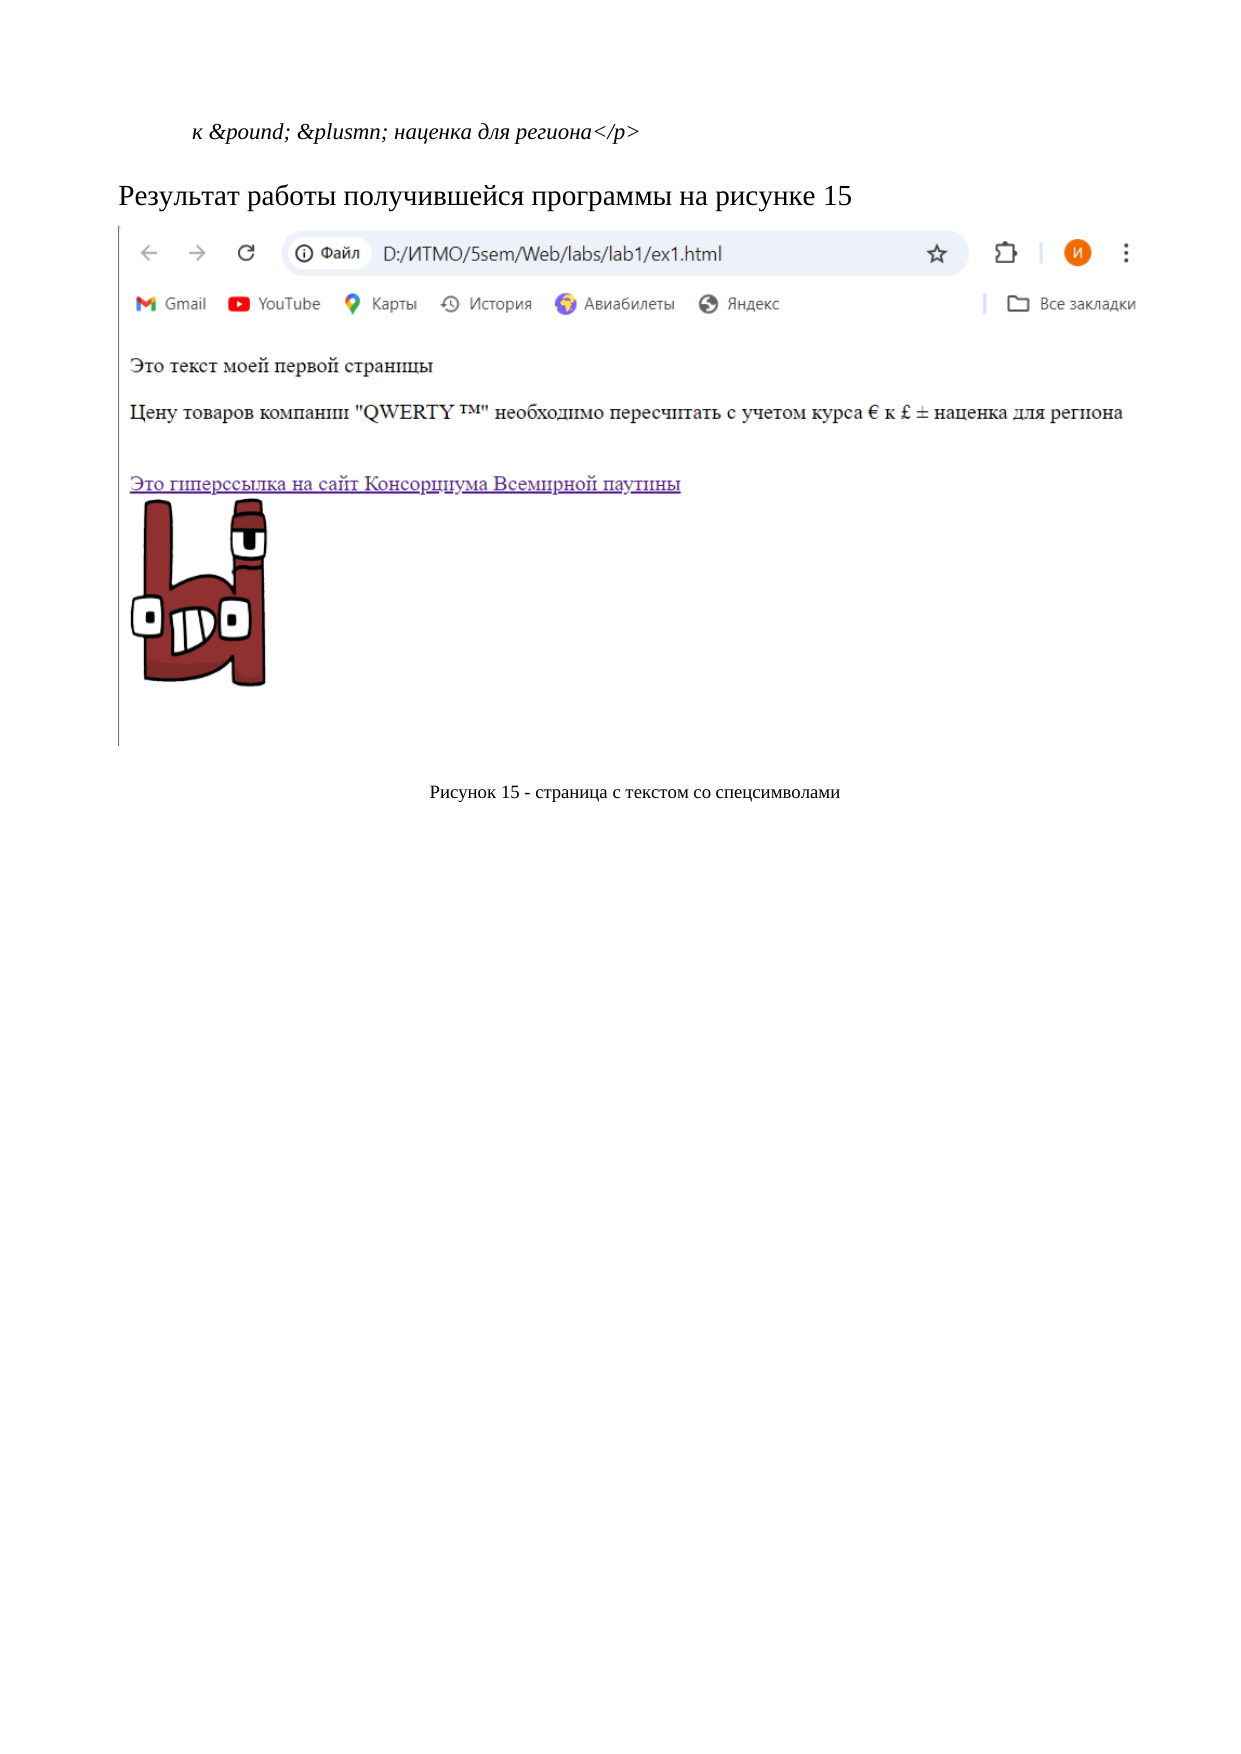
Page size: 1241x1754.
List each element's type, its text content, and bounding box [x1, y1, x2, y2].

text Результат работы получившейся программы на рисунке 15 [118, 178, 1152, 226]
text к &pound; &plusmn; наценка для региона</p> [118, 118, 1152, 144]
picture [118, 226, 1152, 746]
text Рисунок 15 - страница с текстом со спецсимволами [118, 781, 1152, 802]
